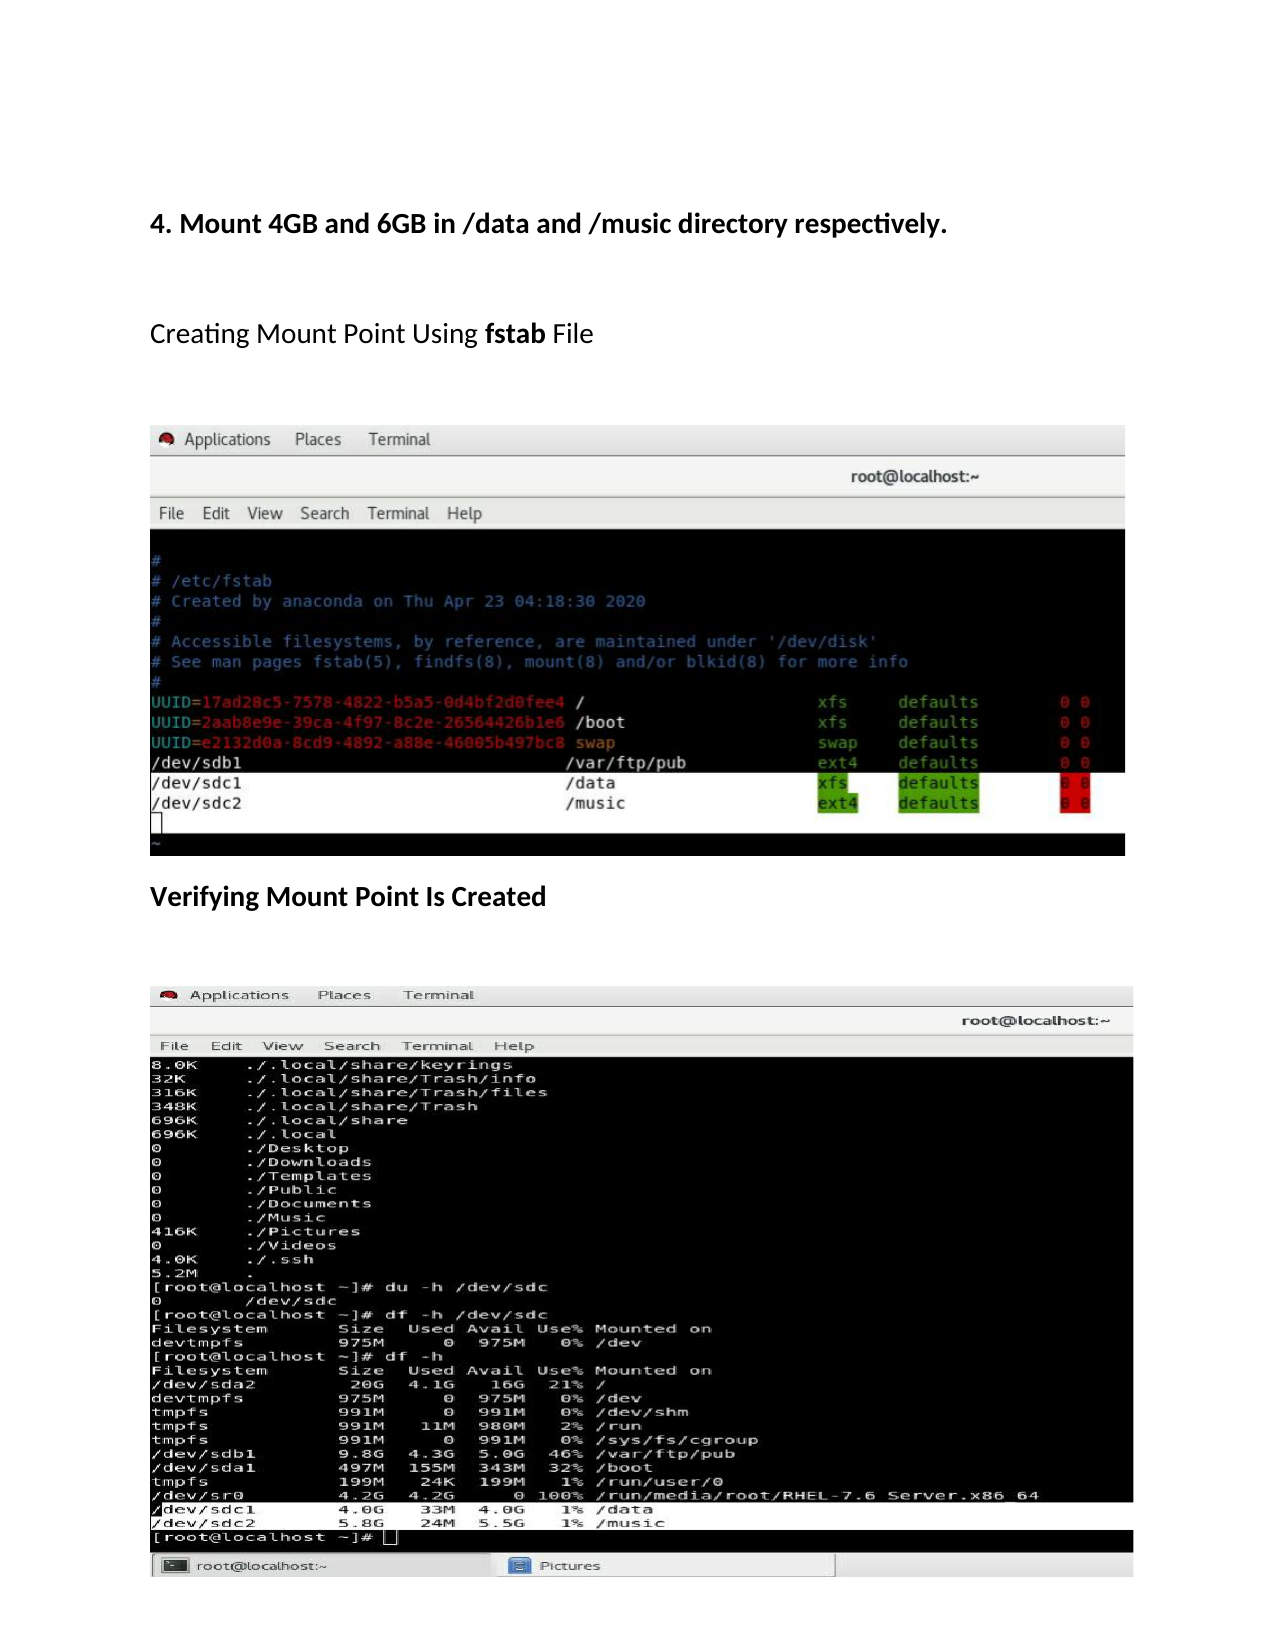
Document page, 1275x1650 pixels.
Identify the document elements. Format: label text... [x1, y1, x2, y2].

picture [150, 986, 1134, 1577]
picture [150, 425, 1125, 856]
text Creating Mount Point Using fstab File [150, 315, 1125, 351]
text 4. Mount 4GB and 6GB in /data and /music directory respectively. [150, 205, 1125, 241]
text Verifying Mount Point Is Created [150, 856, 1125, 914]
